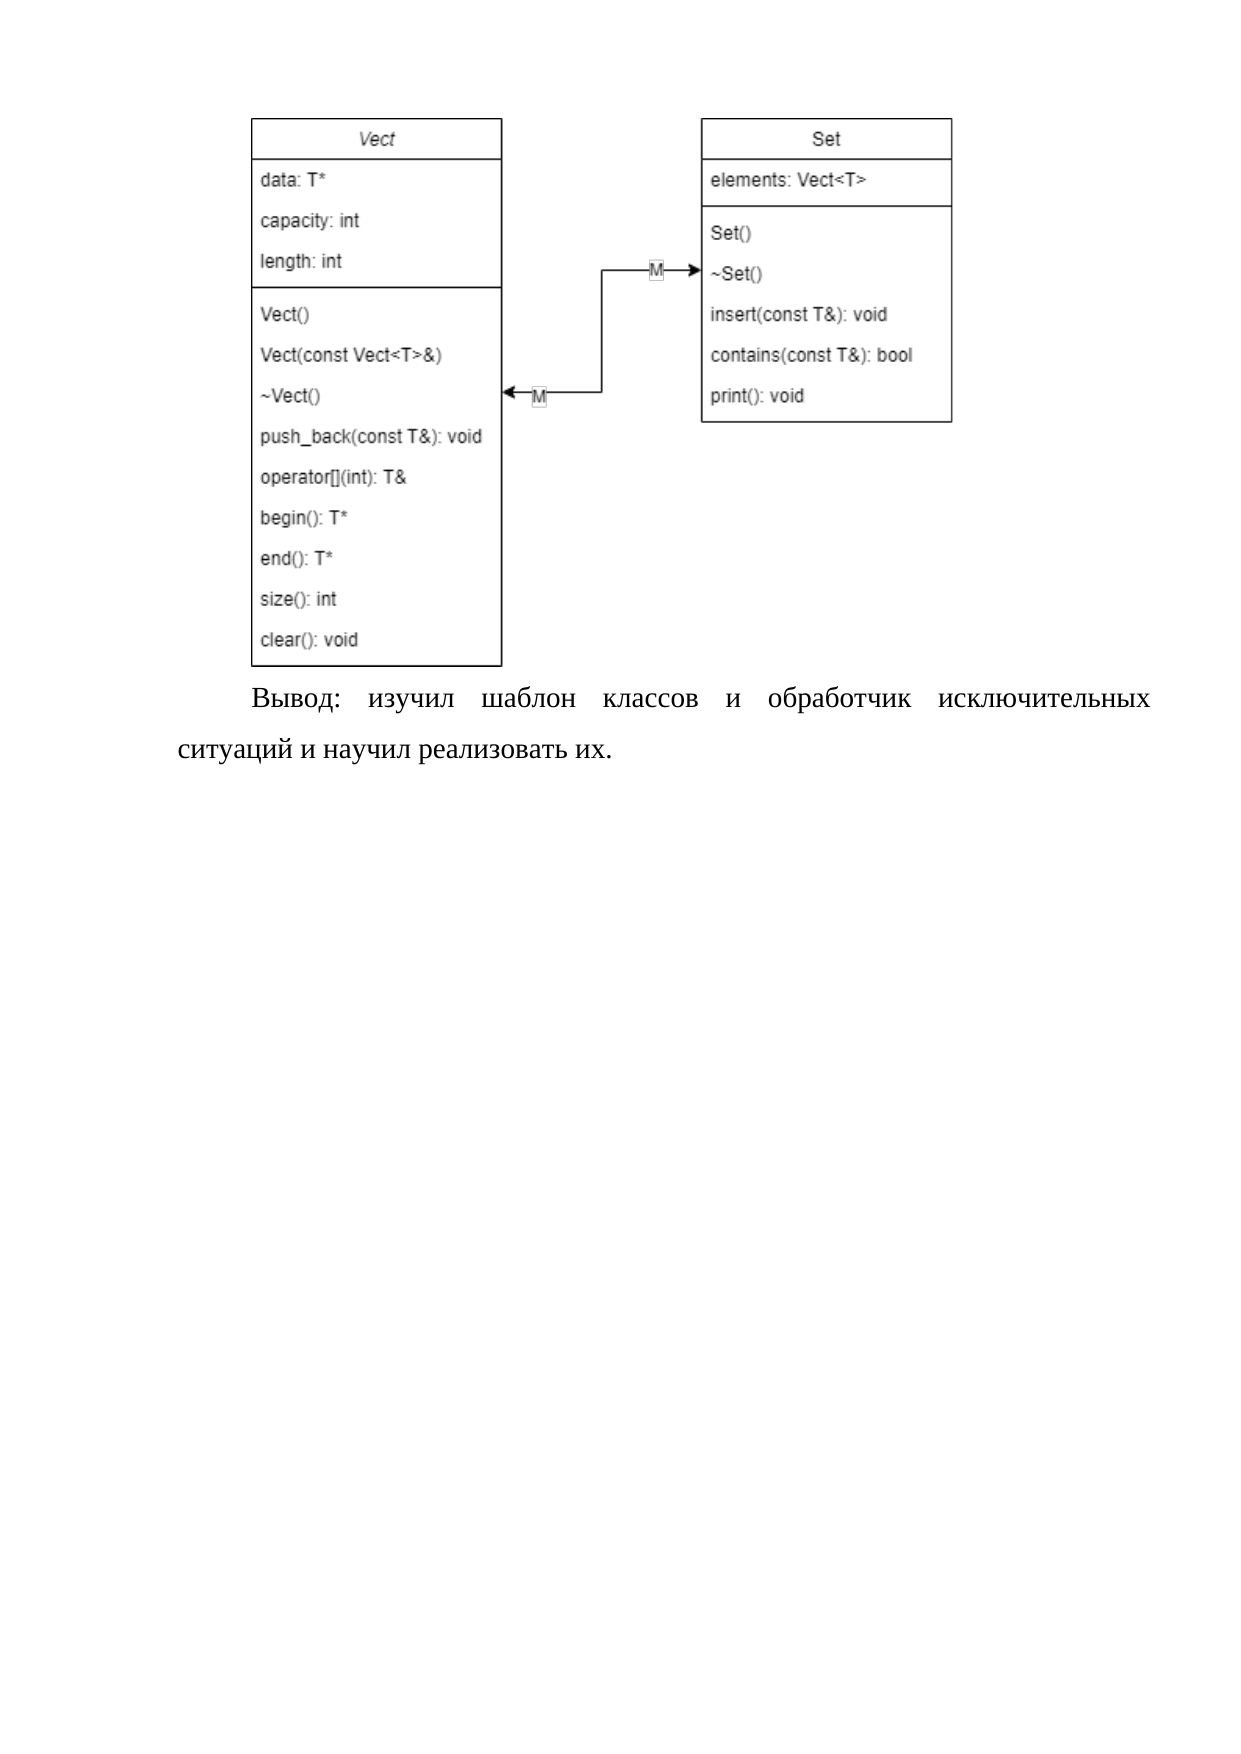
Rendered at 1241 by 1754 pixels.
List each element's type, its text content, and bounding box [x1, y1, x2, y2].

picture [251, 118, 953, 667]
text Вывод: изучил шаблон классов и обработчик исключительных ситуаций и научил реализовать их. [177, 681, 1152, 764]
